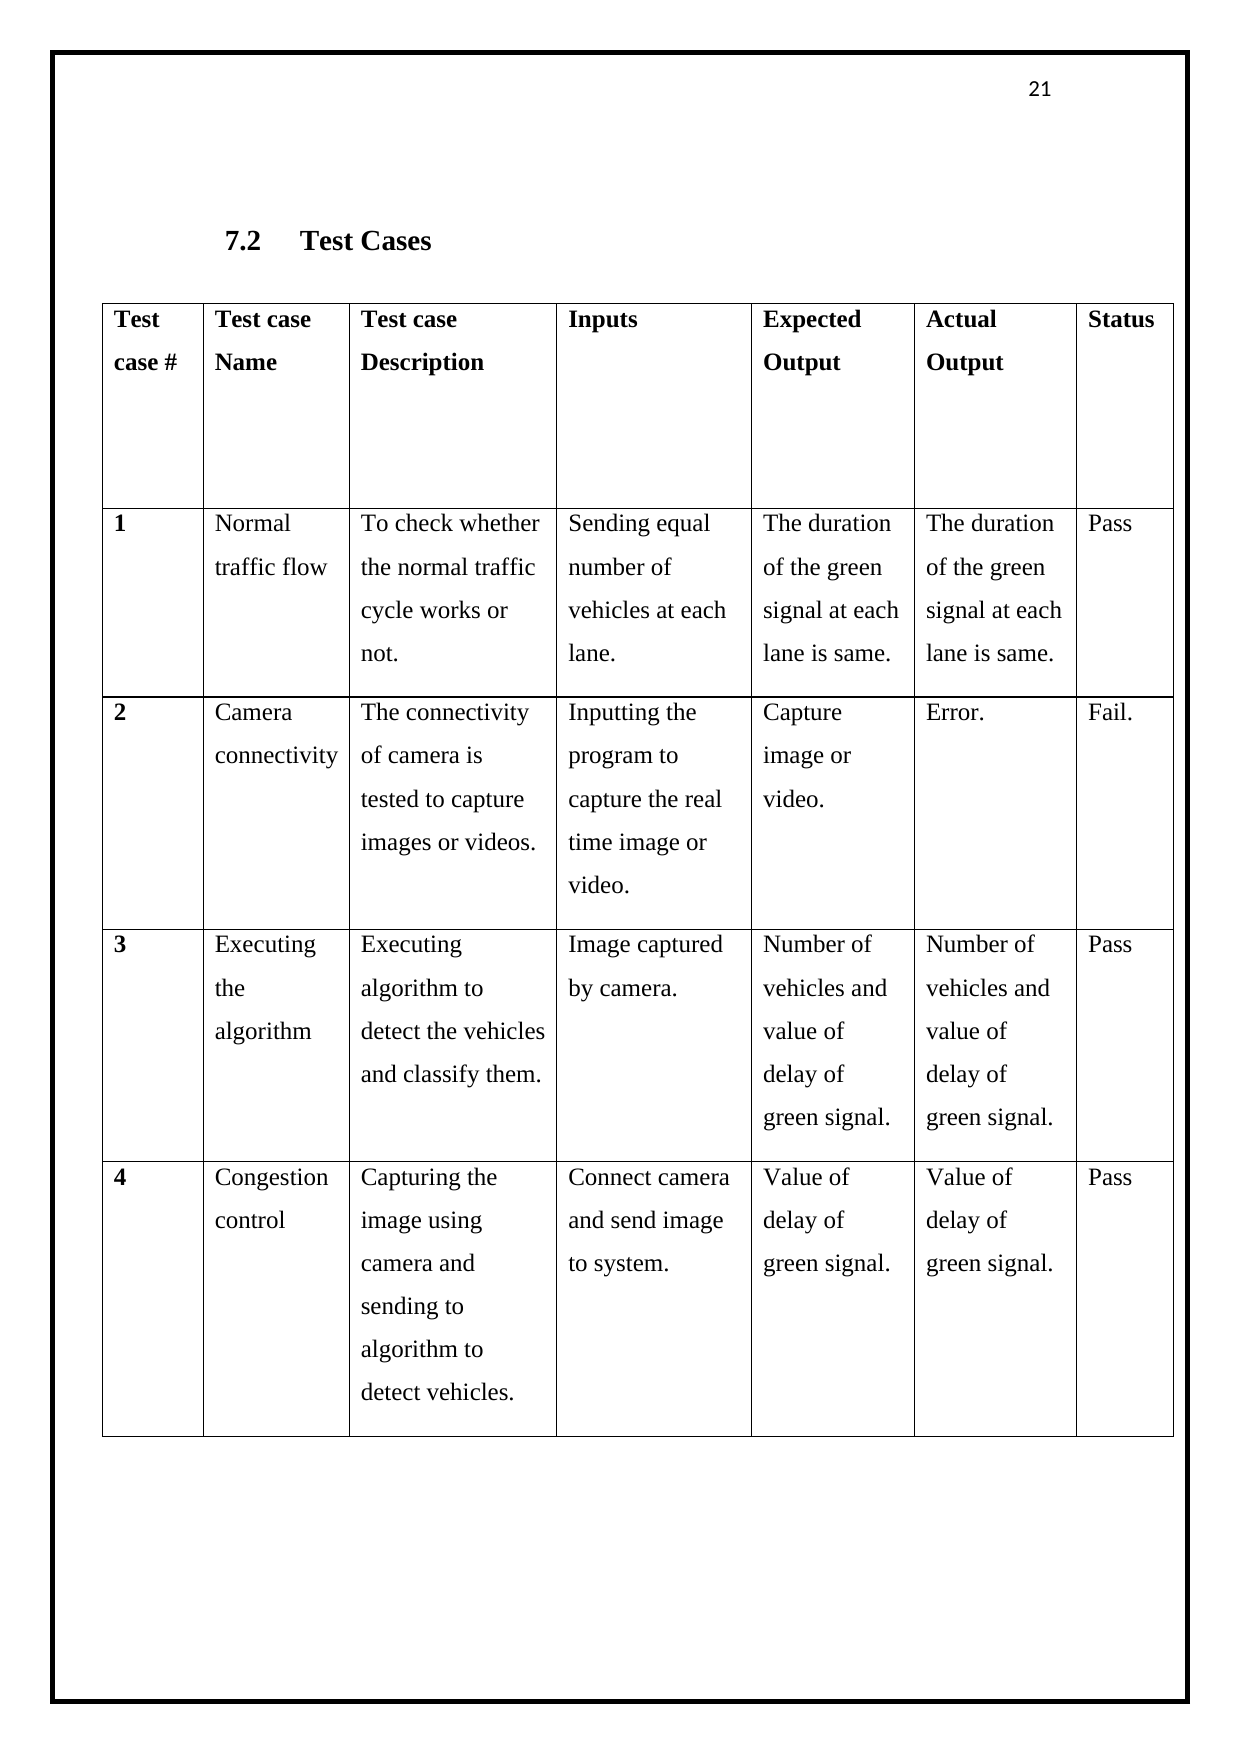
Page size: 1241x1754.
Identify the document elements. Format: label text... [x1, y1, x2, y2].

table_cell Camera connectivity [204, 698, 349, 928]
table_cell 3 [103, 930, 203, 1161]
table_cell Executing algorithm to detect the vehicles and classify them. [350, 930, 556, 1161]
table_cell Value of delay of green signal. [915, 1162, 1076, 1436]
table_cell 4 [103, 1162, 203, 1436]
table_cell Pass [1077, 1162, 1173, 1436]
table_cell Value of delay of green signal. [752, 1162, 914, 1436]
table_header Test case # [103, 304, 203, 507]
table_cell Image captured by camera. [557, 930, 751, 1161]
table_cell Normal traffic flow [204, 509, 349, 696]
table_cell Fail. [1077, 698, 1173, 928]
table_cell The connectivity of camera is tested to capture images or videos. [350, 698, 556, 928]
table_cell Inputting the program to capture the real time image or video. [557, 698, 751, 928]
table_cell Capturing the image using camera and sending to algorithm to detect vehicles. [350, 1162, 556, 1436]
table_cell Number of vehicles and value of delay of green signal. [752, 930, 914, 1161]
table_cell The duration of the green signal at each lane is same. [915, 509, 1076, 696]
table_cell Error. [915, 698, 1076, 928]
table_cell Executing the algorithm [204, 930, 349, 1161]
table_cell Congestion control [204, 1162, 349, 1436]
subtitle Test Cases [224, 223, 1051, 257]
table_header Status [1077, 304, 1173, 507]
table_header Actual Output [915, 304, 1076, 507]
table_header Expected Output [752, 304, 914, 507]
table_cell Connect camera and send image to system. [557, 1162, 751, 1436]
table_cell Sending equal number of vehicles at each lane. [557, 509, 751, 696]
table_cell 2 [103, 698, 203, 928]
table_cell The duration of the green signal at each lane is same. [752, 509, 914, 696]
table_cell Pass [1077, 930, 1173, 1161]
table_header Inputs [557, 304, 751, 507]
table_header Test case Name [204, 304, 349, 507]
table_cell Capture image or video. [752, 698, 914, 928]
table_cell Number of vehicles and value of delay of green signal. [915, 930, 1076, 1161]
table_cell Pass [1077, 509, 1173, 696]
table_cell 1 [103, 509, 203, 696]
table_cell To check whether the normal traffic cycle works or not. [350, 509, 556, 696]
table_header Test case Description [350, 304, 556, 507]
